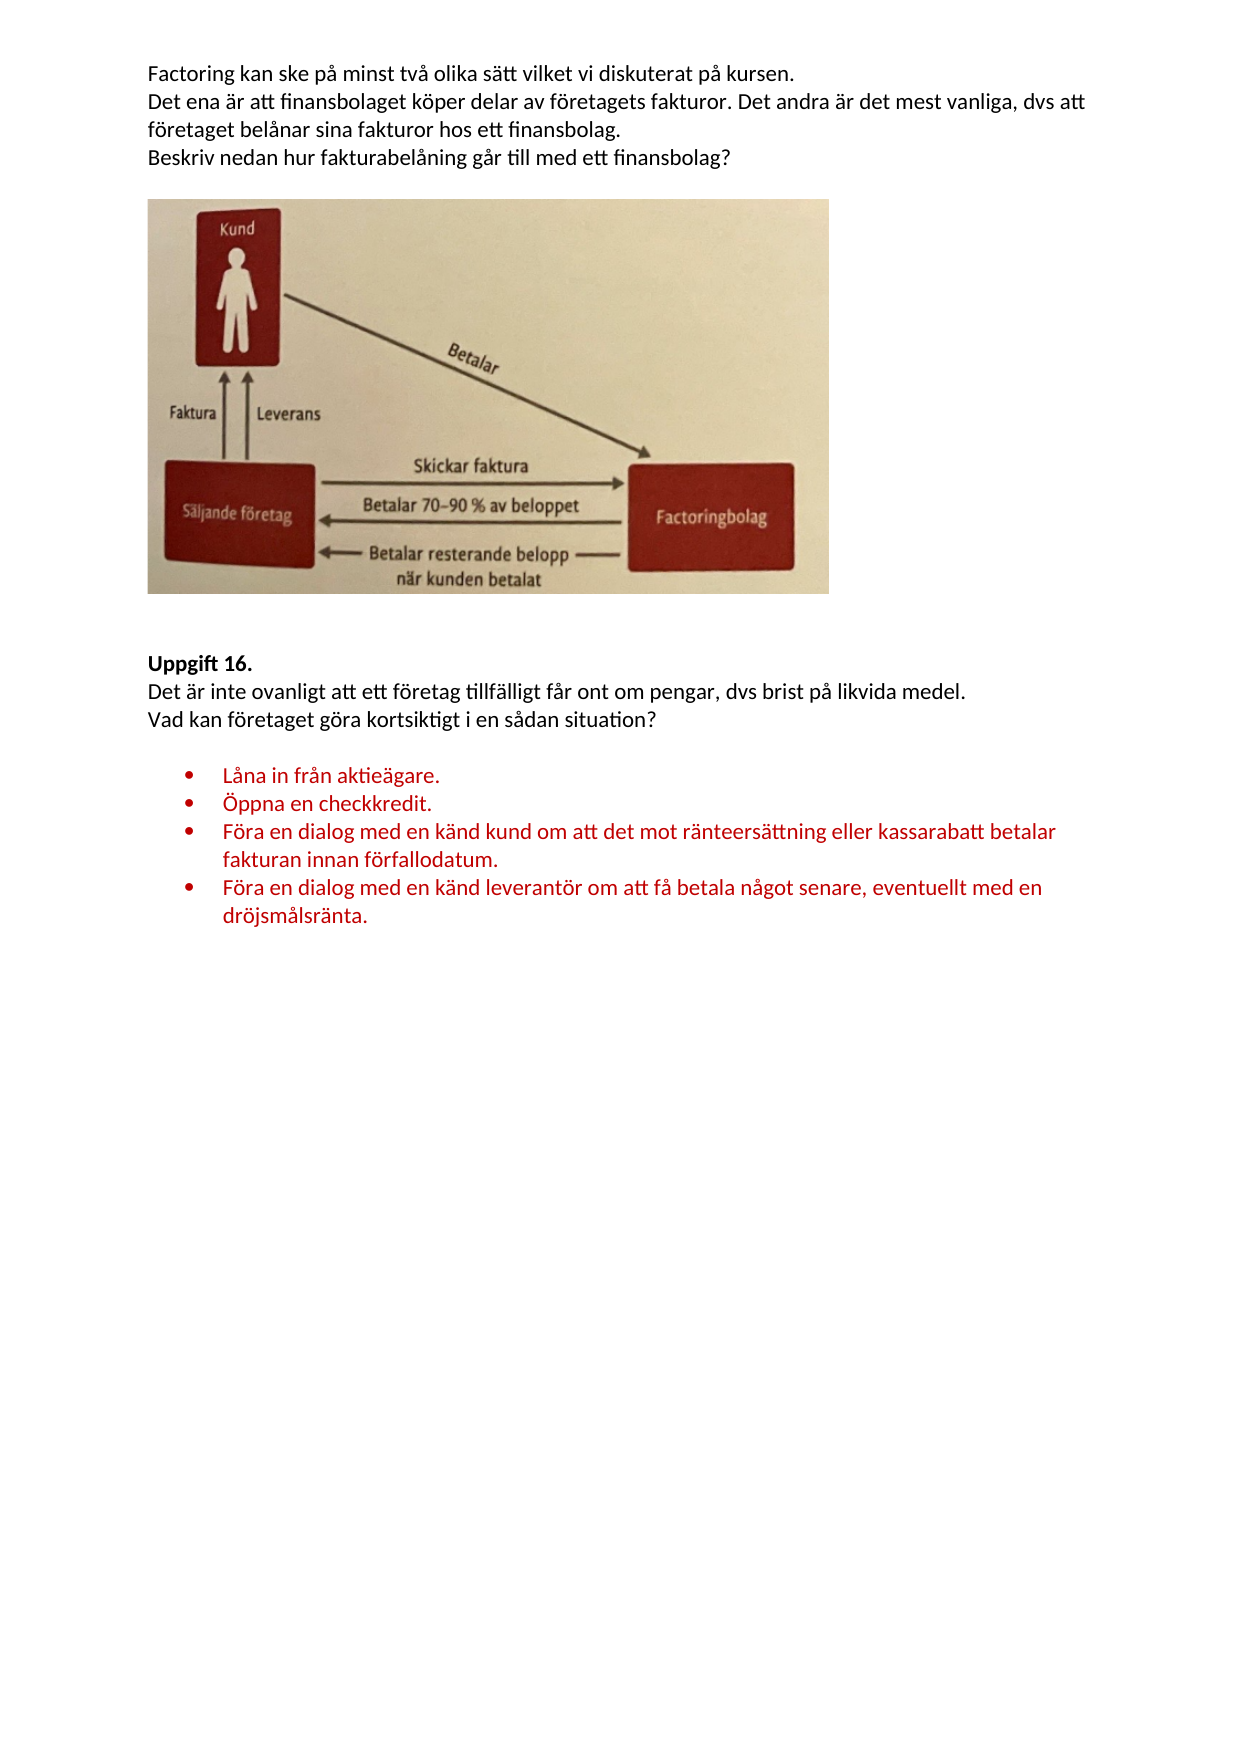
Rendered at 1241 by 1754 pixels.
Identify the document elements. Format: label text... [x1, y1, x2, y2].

text Det ena är att finansbolaget köper delar av företagets fakturor. Det andra är det mest vanliga, dvs att företaget belånar sina fakturor hos ett finansbolag. [148, 87, 1092, 143]
text Beskriv nedan hur fakturabelåning går till med ett finansbolag? [148, 143, 1092, 171]
text Uppgift 16. [148, 649, 1092, 677]
picture [147, 199, 829, 594]
text Factoring kan ske på minst två olika sätt vilket vi diskuterat på kursen. [148, 59, 1092, 87]
list Föra en dialog med en känd kund om att det mot ränteersättning eller kassarabatt betalar fakturan innan förfallodatum. [185, 817, 1092, 873]
text Det är inte ovanligt att ett företag tillfälligt får ont om pengar, dvs brist på likvida medel. [148, 677, 1092, 705]
list Föra en dialog med en känd leverantör om att få betala något senare, eventuellt med en dröjsmålsränta. [185, 873, 1092, 929]
list Låna in från aktieägare. [185, 761, 1092, 789]
list Öppna en checkkredit. [185, 789, 1092, 817]
text Vad kan företaget göra kortsiktigt i en sådan situation? [148, 705, 1092, 733]
